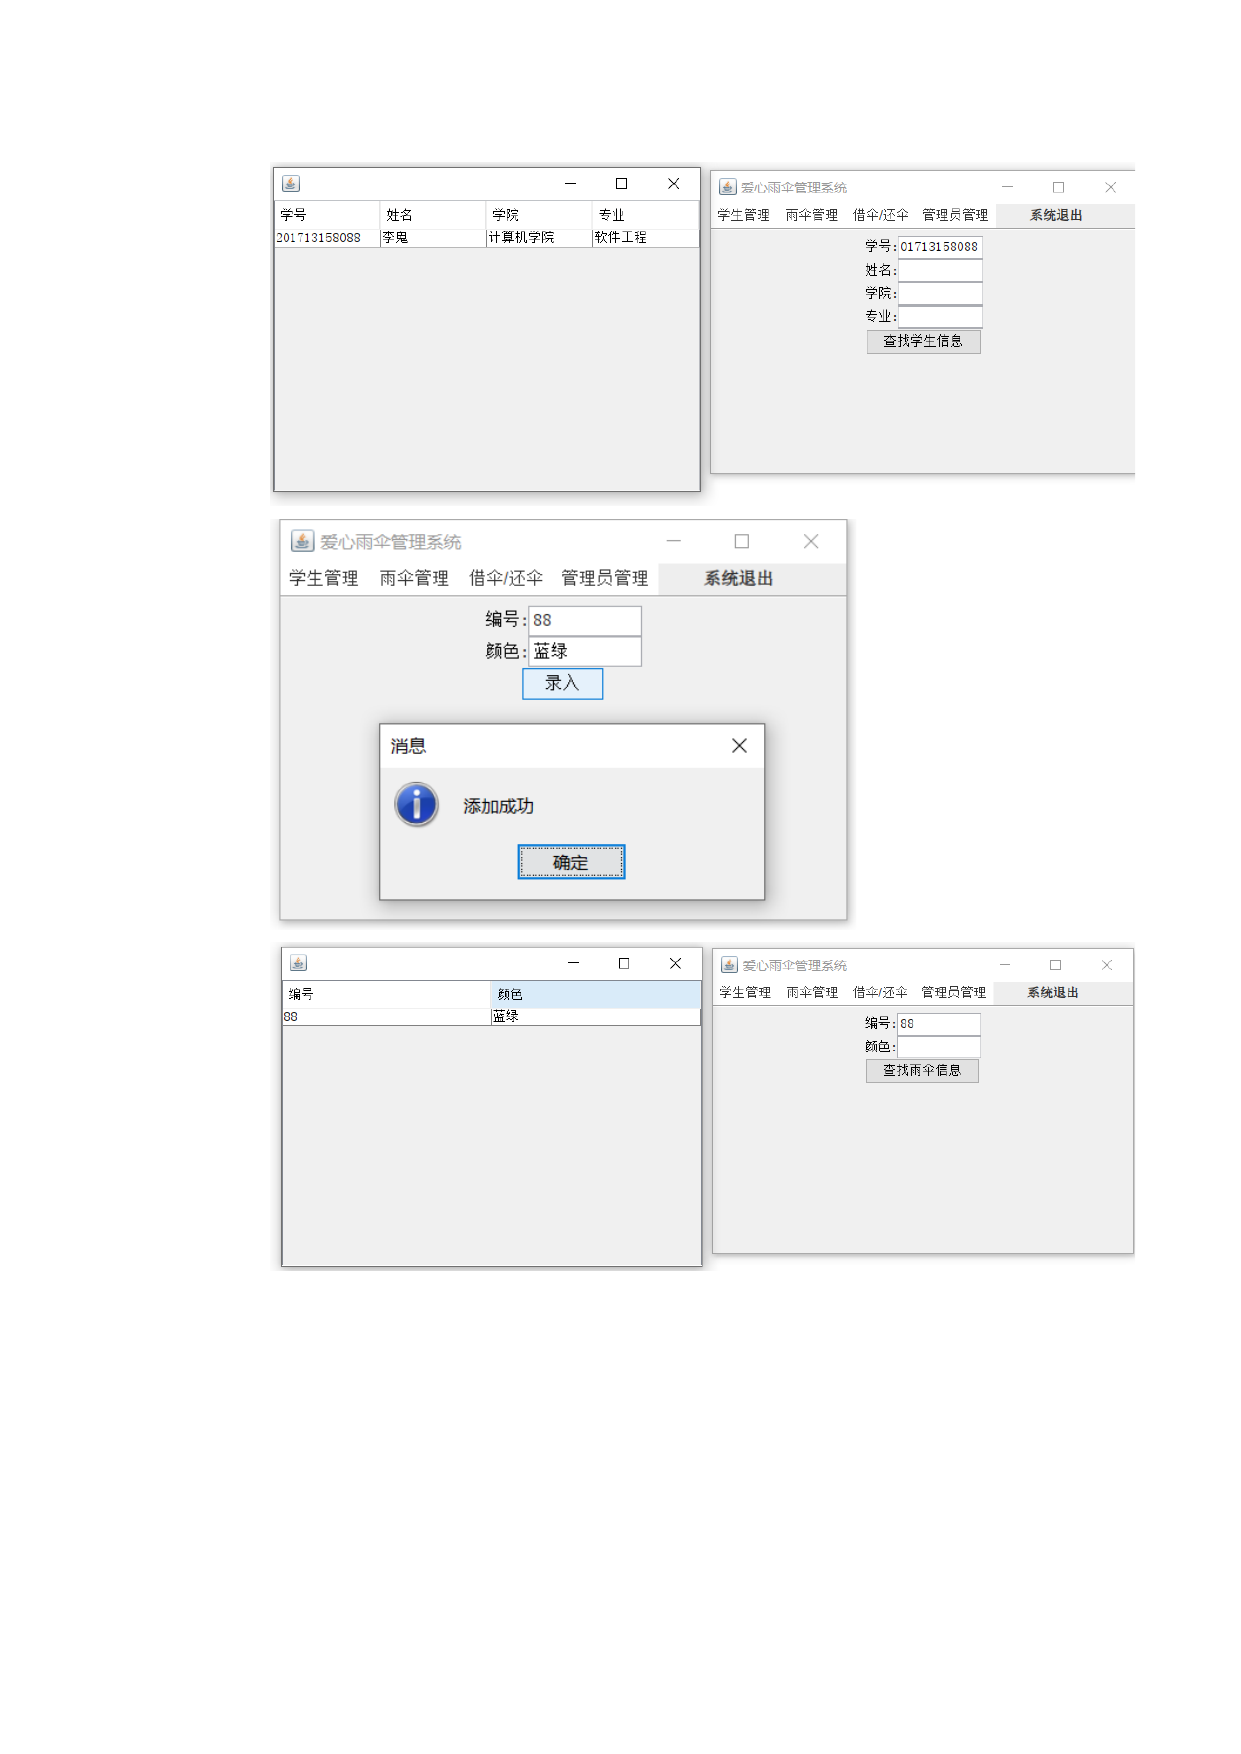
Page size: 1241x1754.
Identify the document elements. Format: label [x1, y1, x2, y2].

picture [270, 519, 857, 930]
picture [270, 162, 1136, 506]
picture [270, 942, 1136, 1271]
